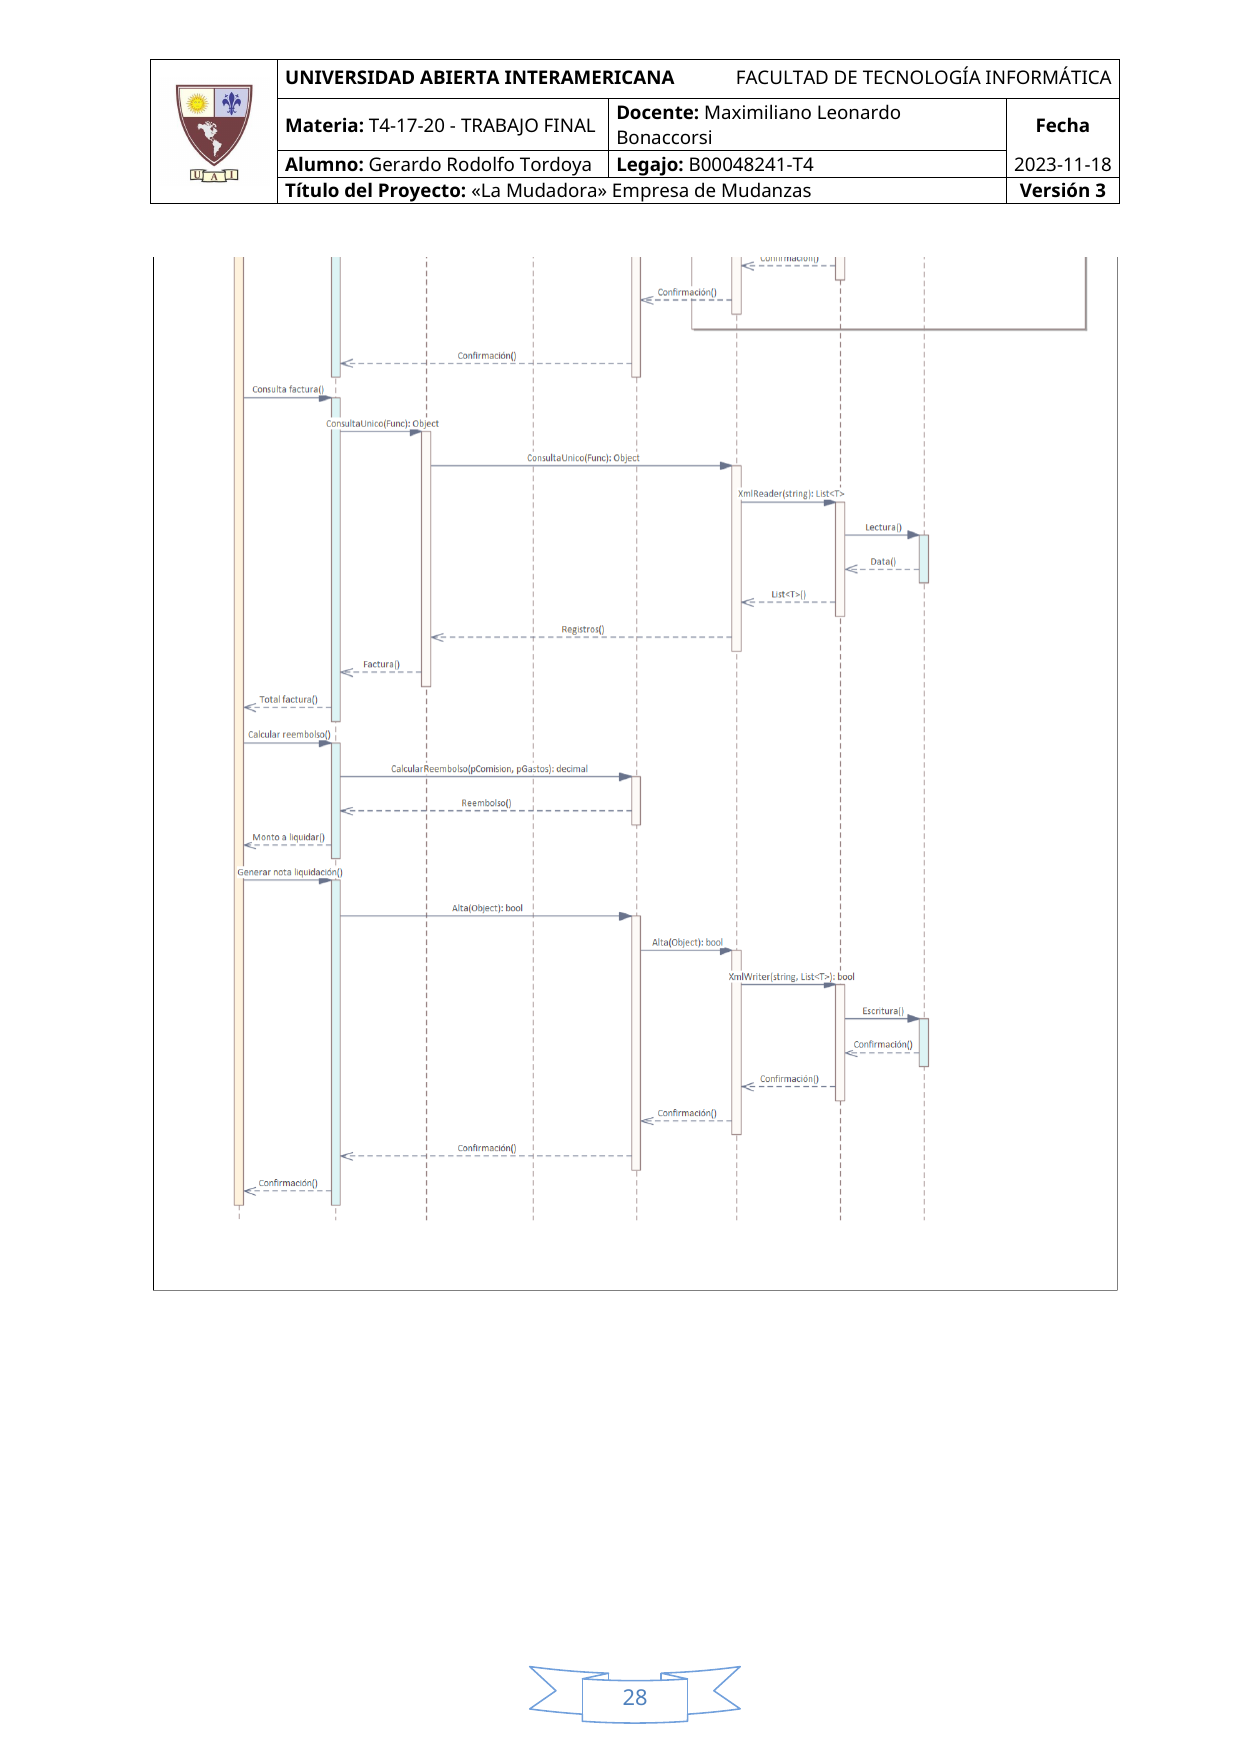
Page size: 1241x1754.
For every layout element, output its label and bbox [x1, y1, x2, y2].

picture [158, 77, 271, 186]
picture [147, 257, 1123, 1296]
